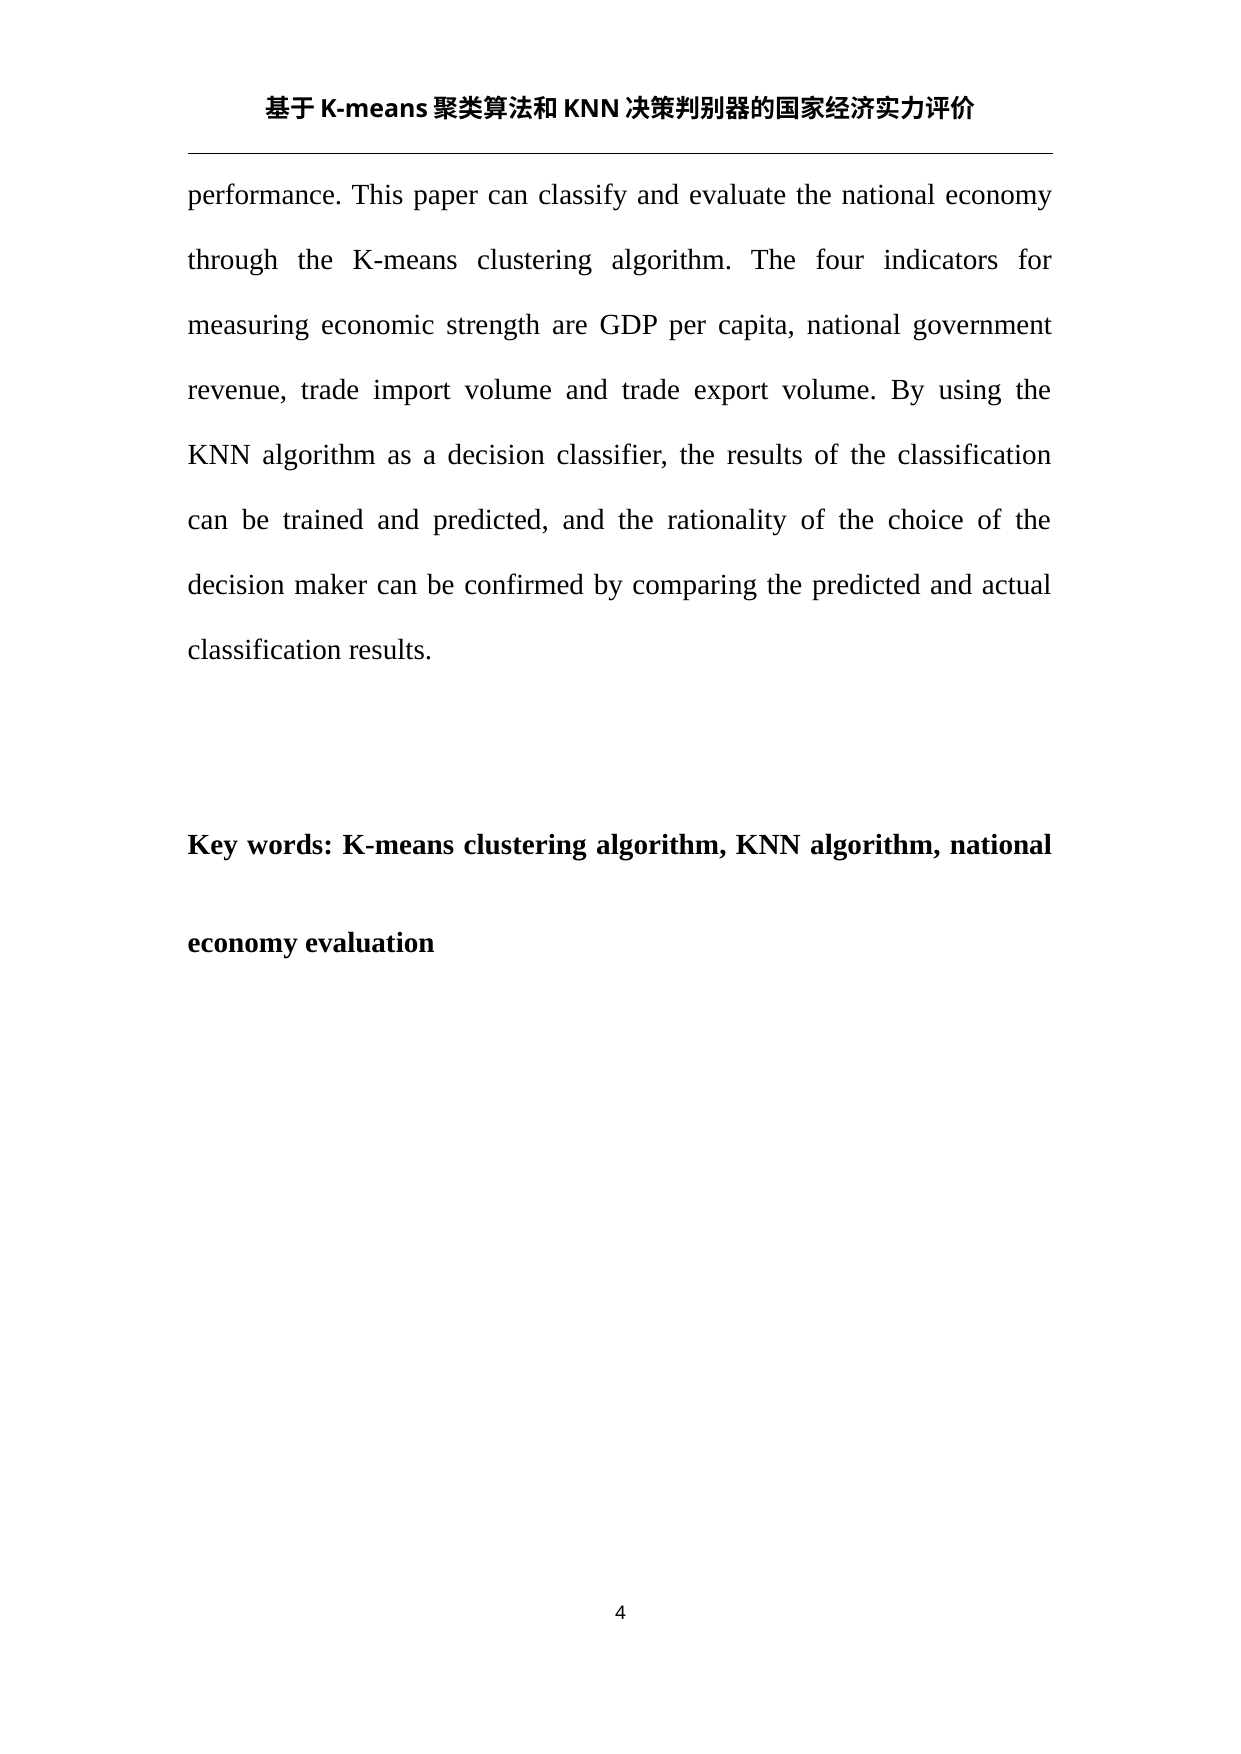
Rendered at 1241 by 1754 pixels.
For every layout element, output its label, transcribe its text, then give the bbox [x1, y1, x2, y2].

text Key words: K-means clustering algorithm, KNN algorithm, national economy evaluation [187, 812, 1053, 974]
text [187, 162, 1053, 682]
